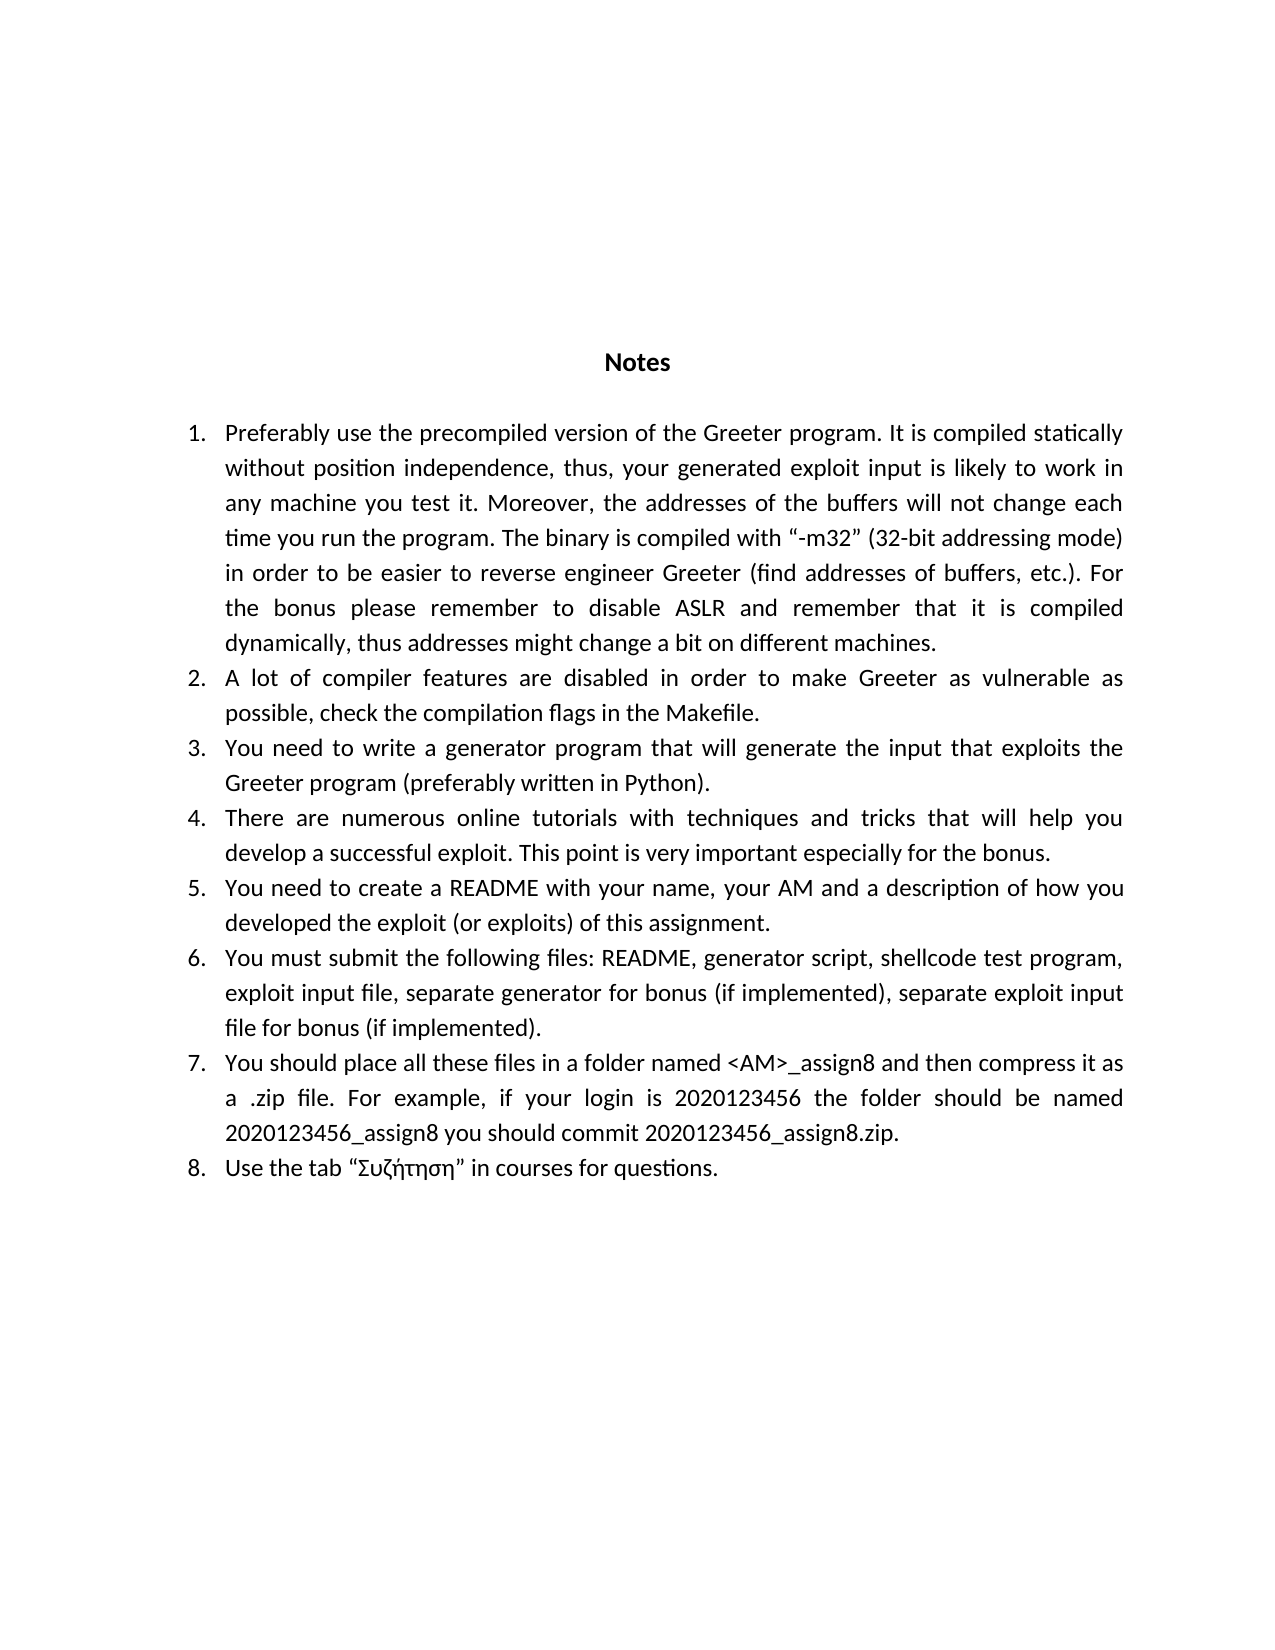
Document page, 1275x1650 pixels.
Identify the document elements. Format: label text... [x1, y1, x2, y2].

list A lot of compiler features are disabled in order to make Greeter as vulnerable as possible, check the compilation flags in the Makefile. [187, 663, 1125, 728]
list There are numerous online tutorials with techniques and tricks that will help you develop a successful exploit. This point is very important especially for the bonus. [187, 803, 1125, 868]
list You need to write a generator program that will generate the input that exploits the Greeter program (preferably written in Python). [187, 733, 1125, 798]
list Preferably use the precompiled version of the Greeter program. It is compiled statically without position independence, thus, your generated exploit input is likely to work in any machine you test it. Moreover, the addresses of the buffers will not change each time you run the program. The binary is compiled with “-m32” (32-bit addressing mode) in order to be easier to reverse engineer Greeter (find addresses of buffers, etc.). For the bonus please remember to disable ASLR and remember that it is compiled dynamically, thus addresses might change a bit on different machines. [187, 418, 1125, 658]
text Notes [150, 345, 1125, 378]
list Use the tab “Συζήτηση” in courses for questions. [187, 1153, 1125, 1183]
list You must submit the following files: README, generator script, shellcode test program, exploit input file, separate generator for bonus (if implemented), separate exploit input file for bonus (if implemented). [187, 943, 1125, 1043]
list You should place all these files in a folder named <AM>_assign8 and then compress it as a .zip file. For example, if your login is 2020123456 the folder should be named 2020123456_assign8 you should commit 2020123456_assign8.zip. [187, 1048, 1125, 1148]
list You need to create a README with your name,​ your AM and a description of how you developed the exploit (or exploits) of this assignment. [187, 873, 1125, 938]
